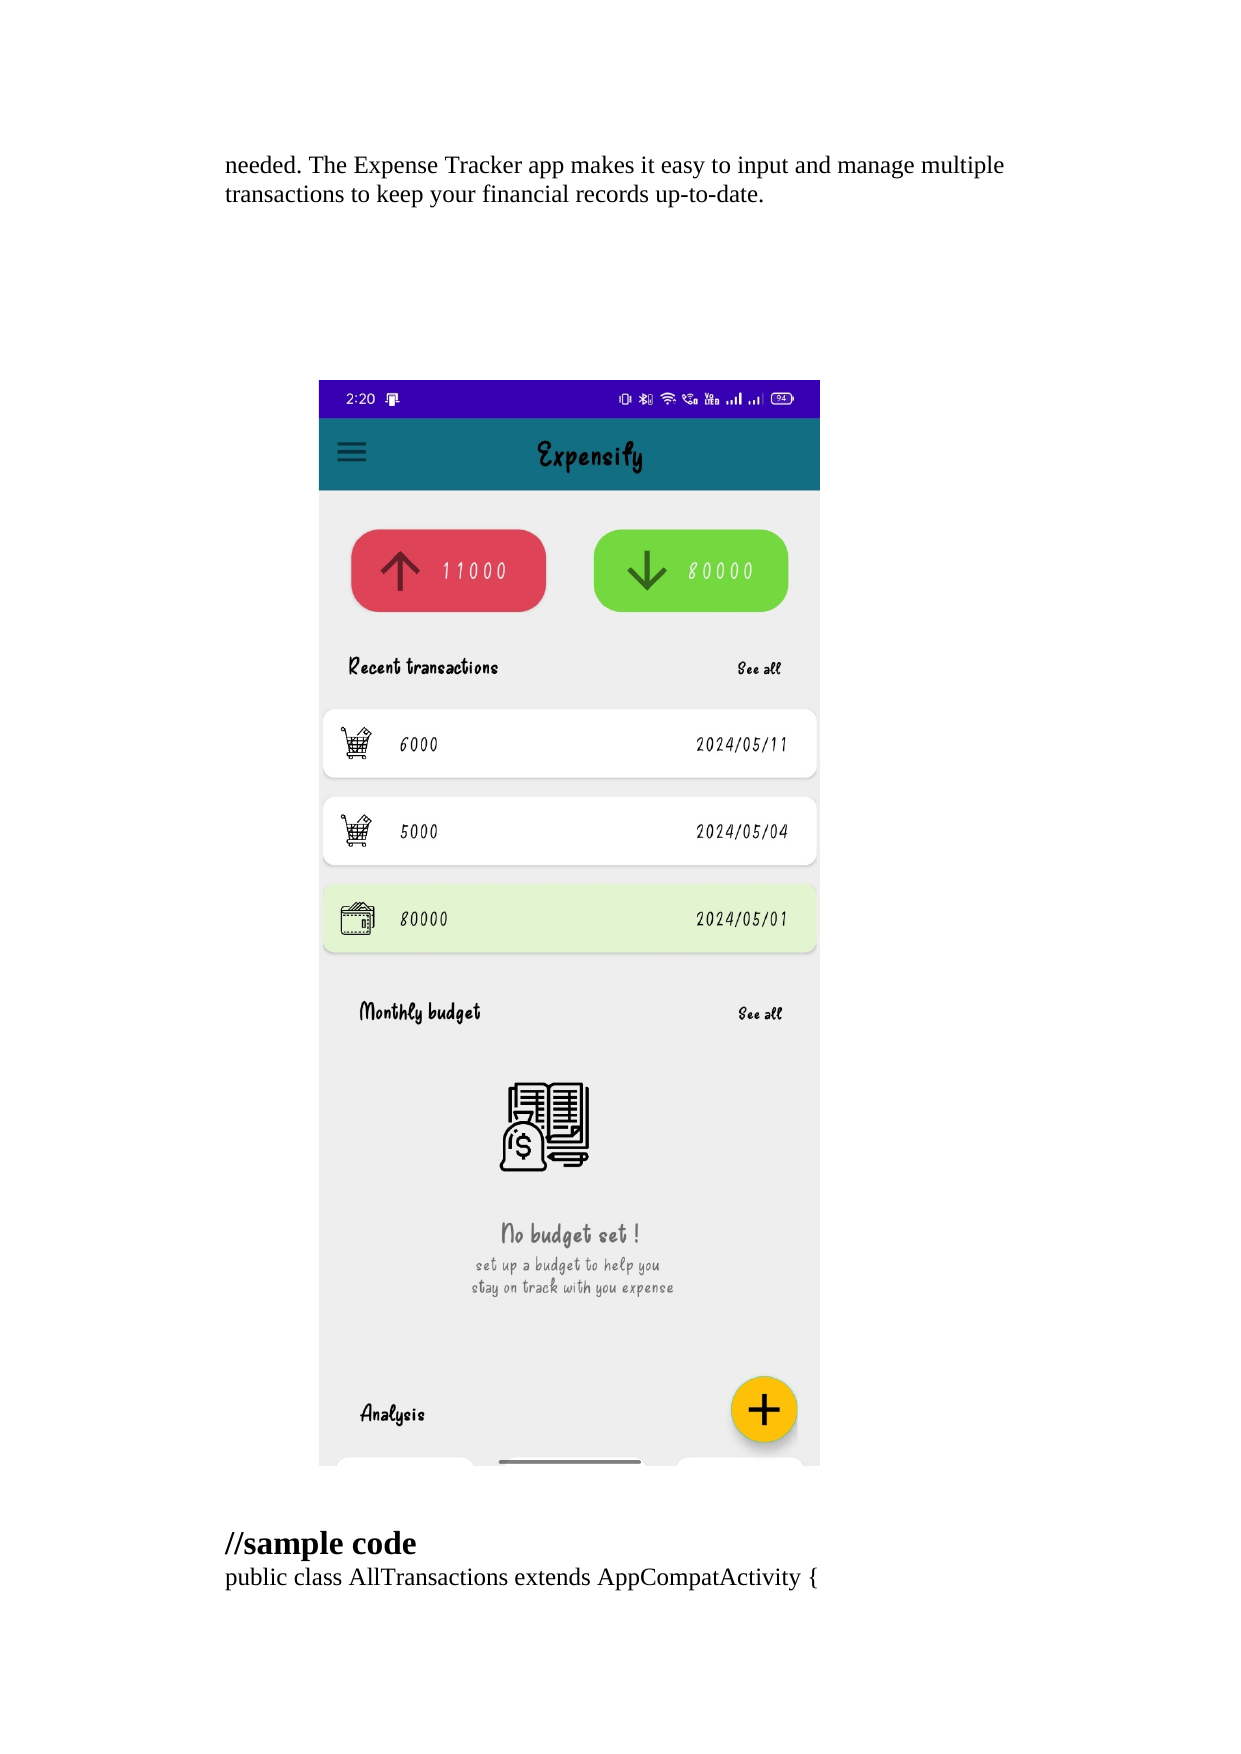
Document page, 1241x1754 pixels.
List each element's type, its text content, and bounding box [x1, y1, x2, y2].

picture [318, 380, 820, 1466]
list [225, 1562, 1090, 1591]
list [187, 150, 1090, 207]
list //sample code [225, 1523, 1090, 1562]
